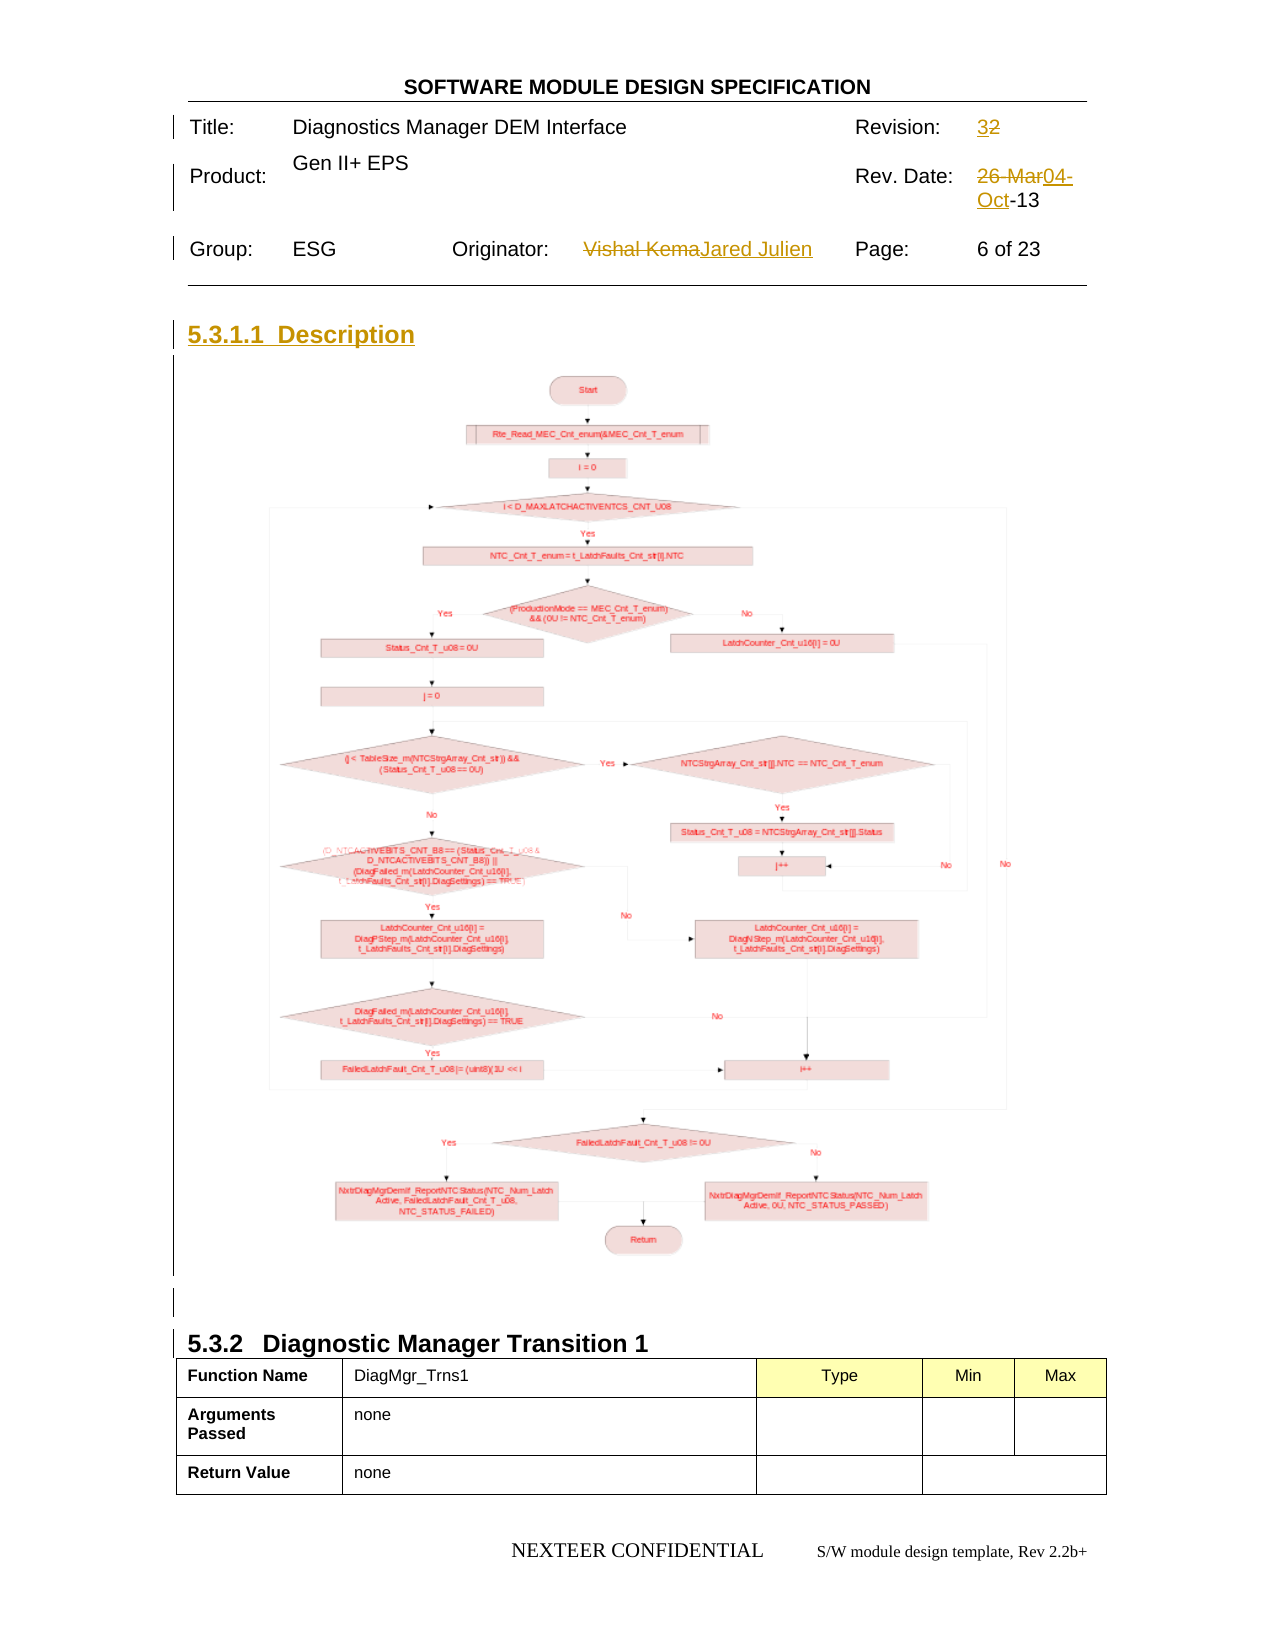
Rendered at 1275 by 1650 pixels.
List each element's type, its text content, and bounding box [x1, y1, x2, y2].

table_header Min [923, 1359, 1014, 1397]
table_header Max [1015, 1359, 1106, 1397]
table_cell [757, 1456, 922, 1494]
table_cell [1015, 1398, 1106, 1455]
table_cell Arguments Passed [177, 1398, 342, 1455]
table_cell [923, 1456, 1106, 1494]
table_cell Return Value [177, 1456, 342, 1494]
table_header DiagMgr_Trns1 [343, 1359, 756, 1397]
table_cell [757, 1398, 922, 1455]
subtitle Diagnostic Manager Transition 1 [187, 1329, 1087, 1358]
table_cell none [343, 1456, 756, 1494]
table_header Function Name [177, 1359, 342, 1397]
table_cell [923, 1398, 1014, 1455]
table_cell none [343, 1398, 756, 1455]
table_header Type [757, 1359, 922, 1397]
